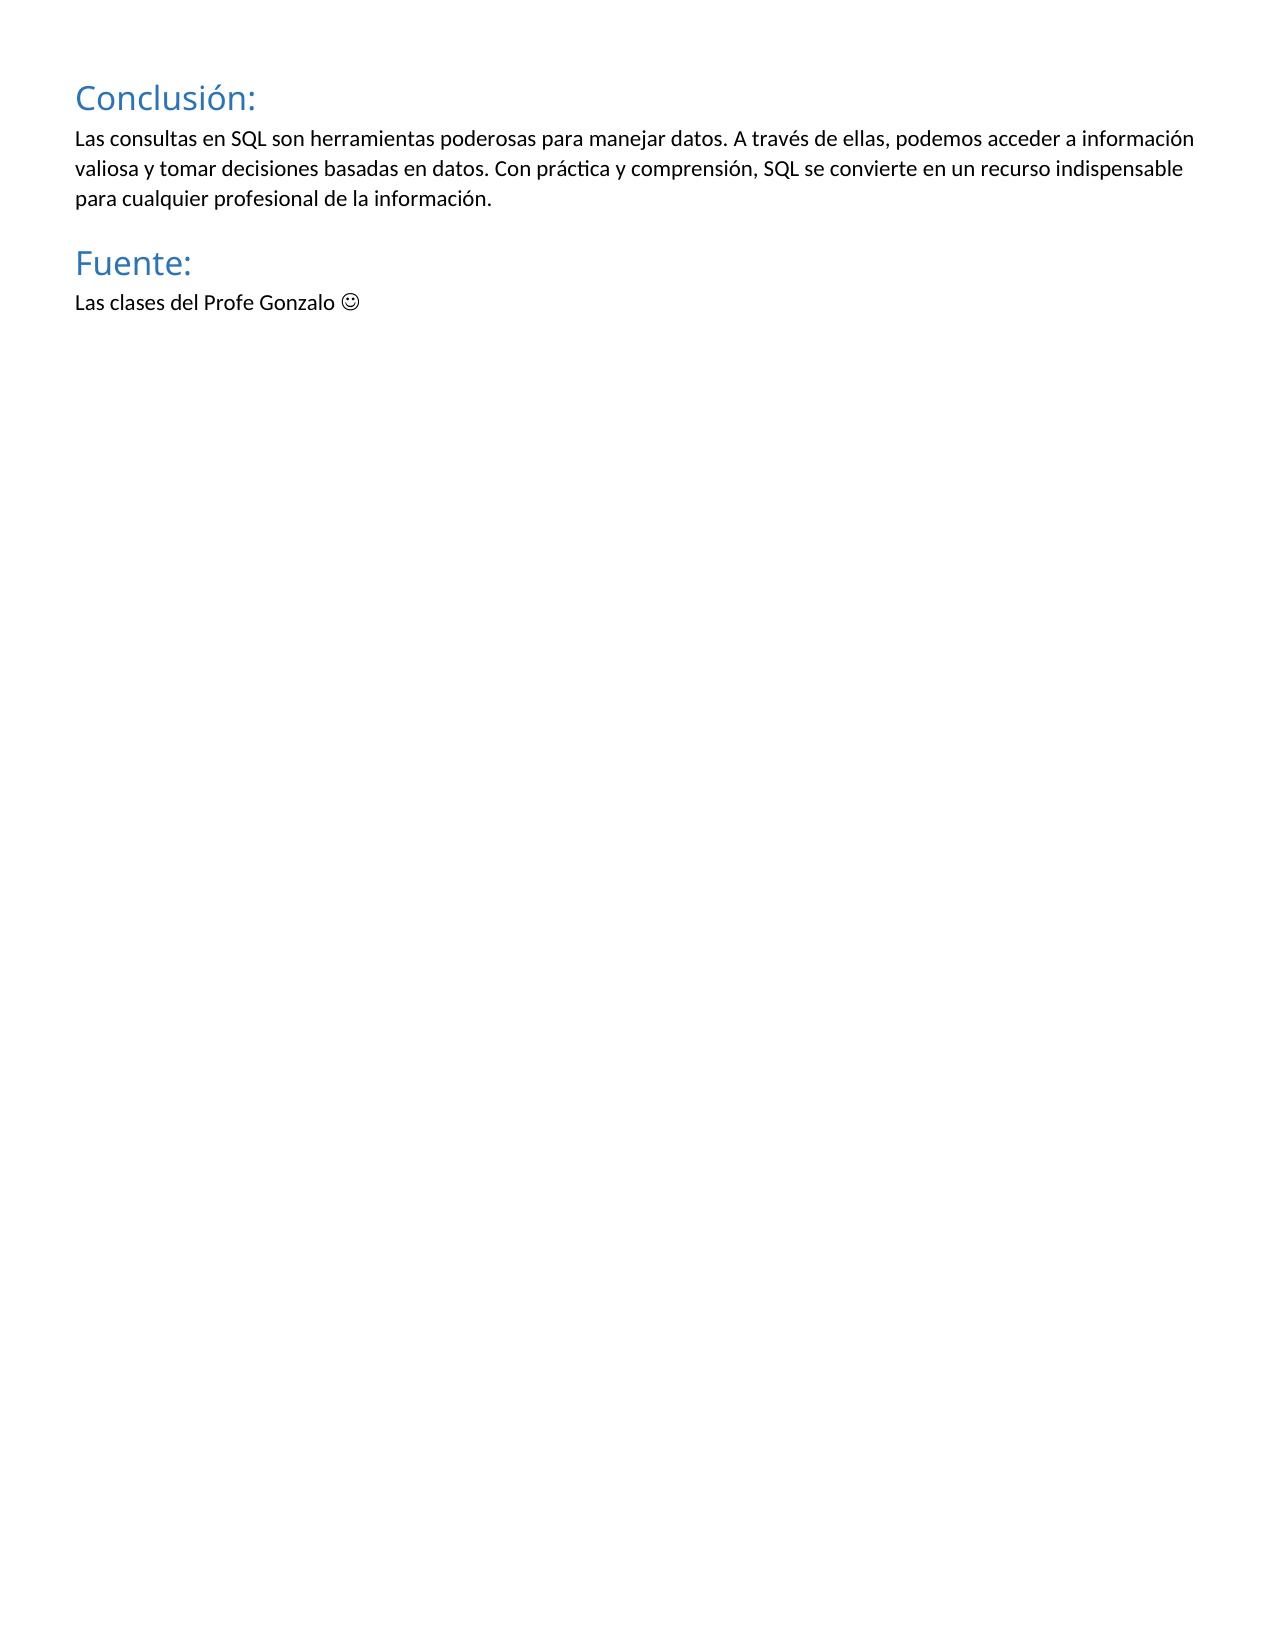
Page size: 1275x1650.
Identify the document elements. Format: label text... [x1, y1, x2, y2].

subtitle Conclusión: [75, 75, 1200, 120]
subtitle Fuente: [75, 239, 1200, 285]
text Las consultas en SQL son herramientas poderosas para manejar datos. A través de ellas, podemos acceder a información valiosa y tomar decisiones basadas en datos. Con práctica y comprensión, SQL se convierte en un recurso indispensable para cualquier profesional de la información. [75, 124, 1200, 212]
text Las clases del Profe Gonzalo [75, 288, 1200, 317]
